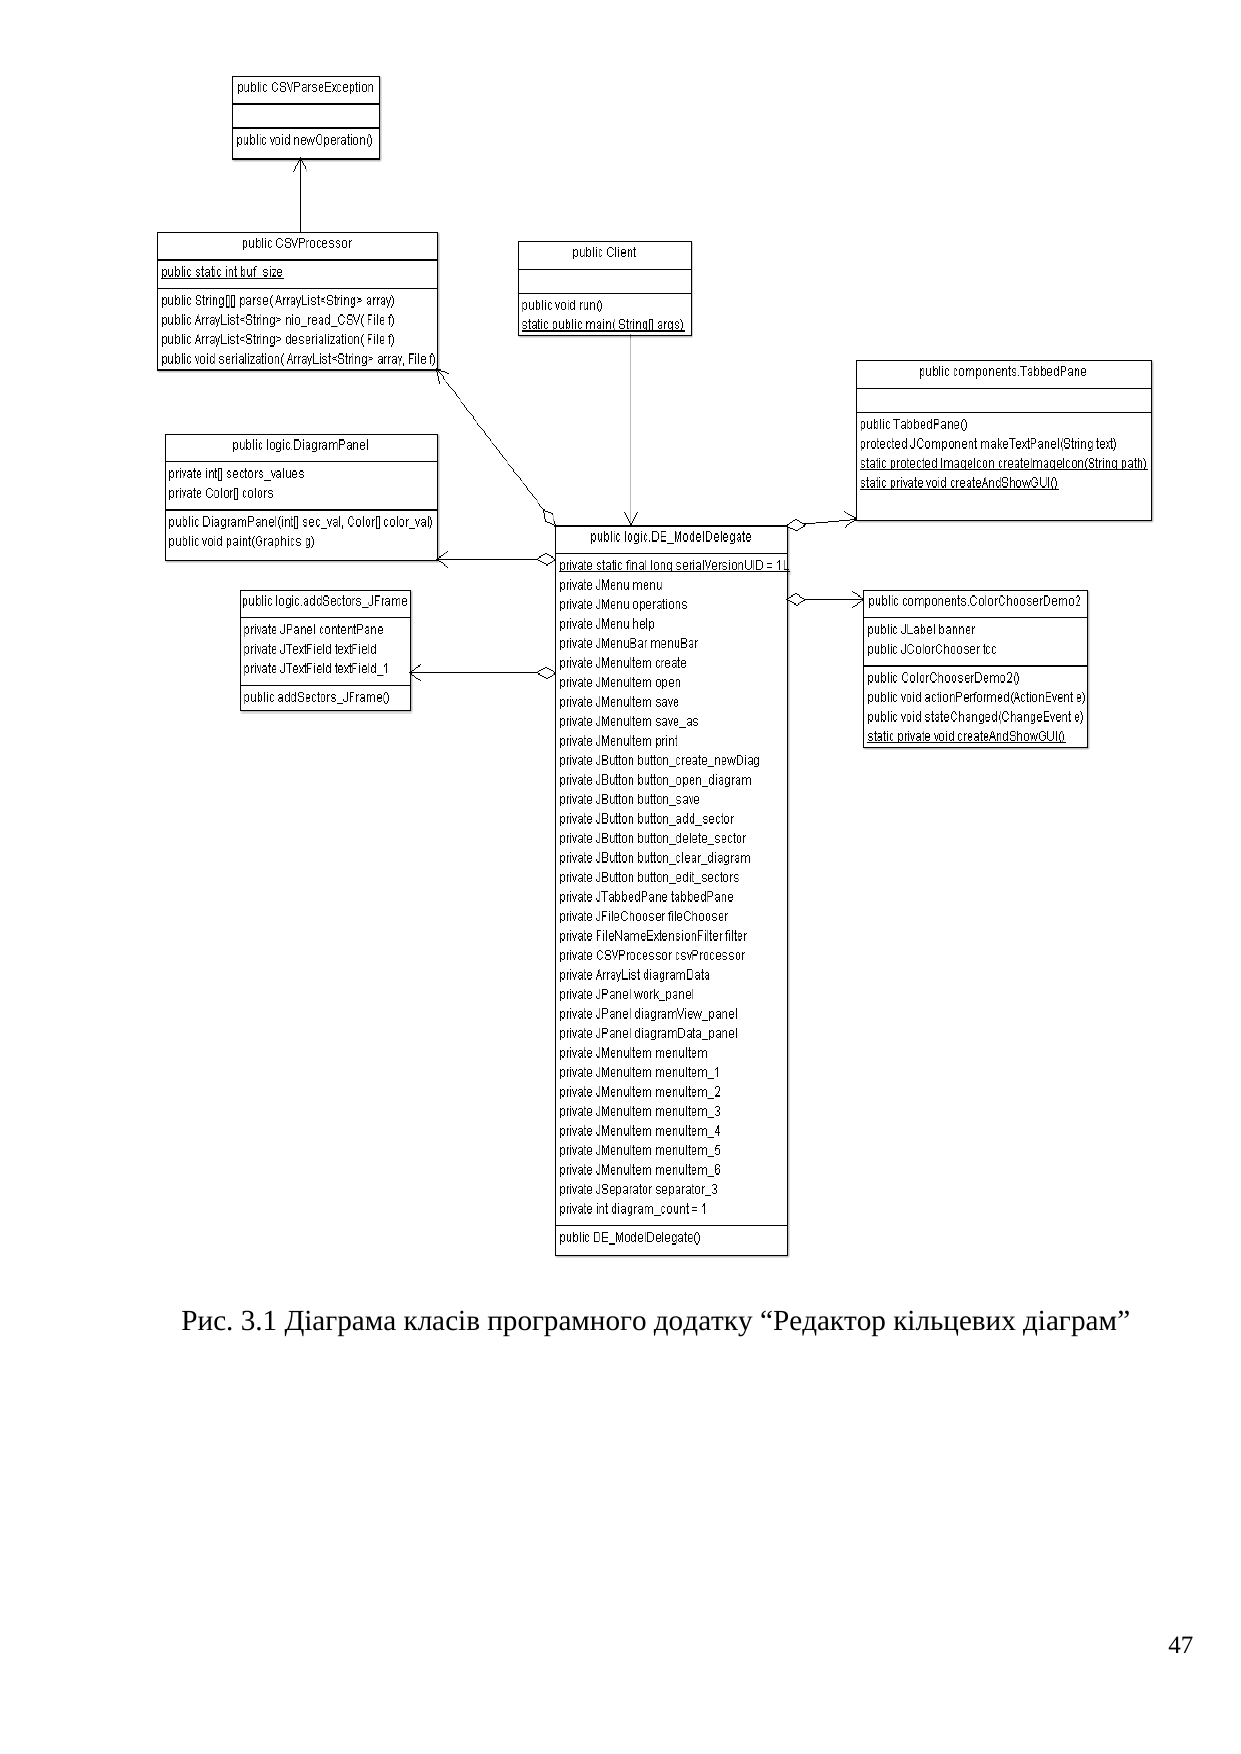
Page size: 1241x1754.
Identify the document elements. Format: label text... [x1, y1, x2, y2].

picture [129, 59, 1182, 1289]
text Рис. 3.1 Діаграма класів програмного додатку “Редактор кільцевих діаграм” [118, 1303, 1193, 1337]
